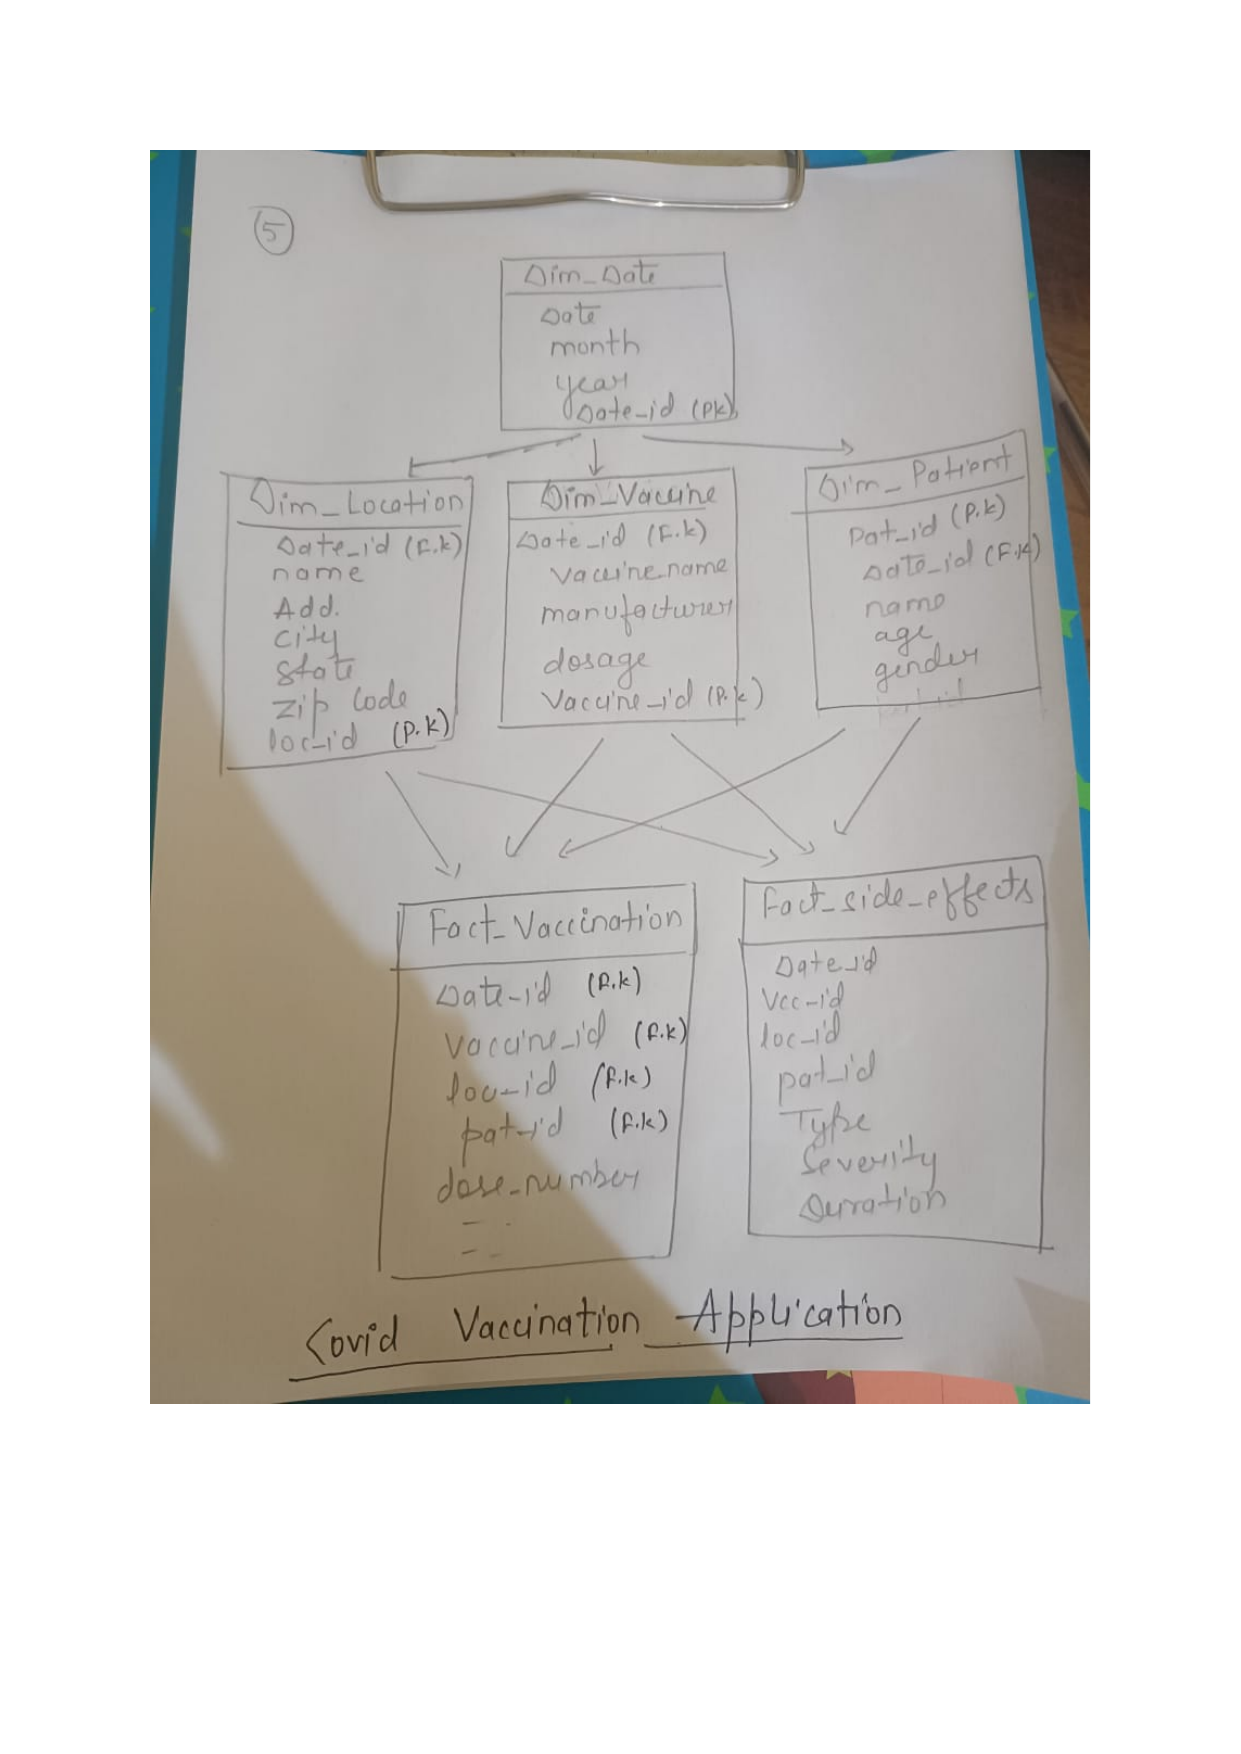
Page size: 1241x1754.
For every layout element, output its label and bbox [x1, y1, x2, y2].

picture [150, 150, 1091, 1404]
